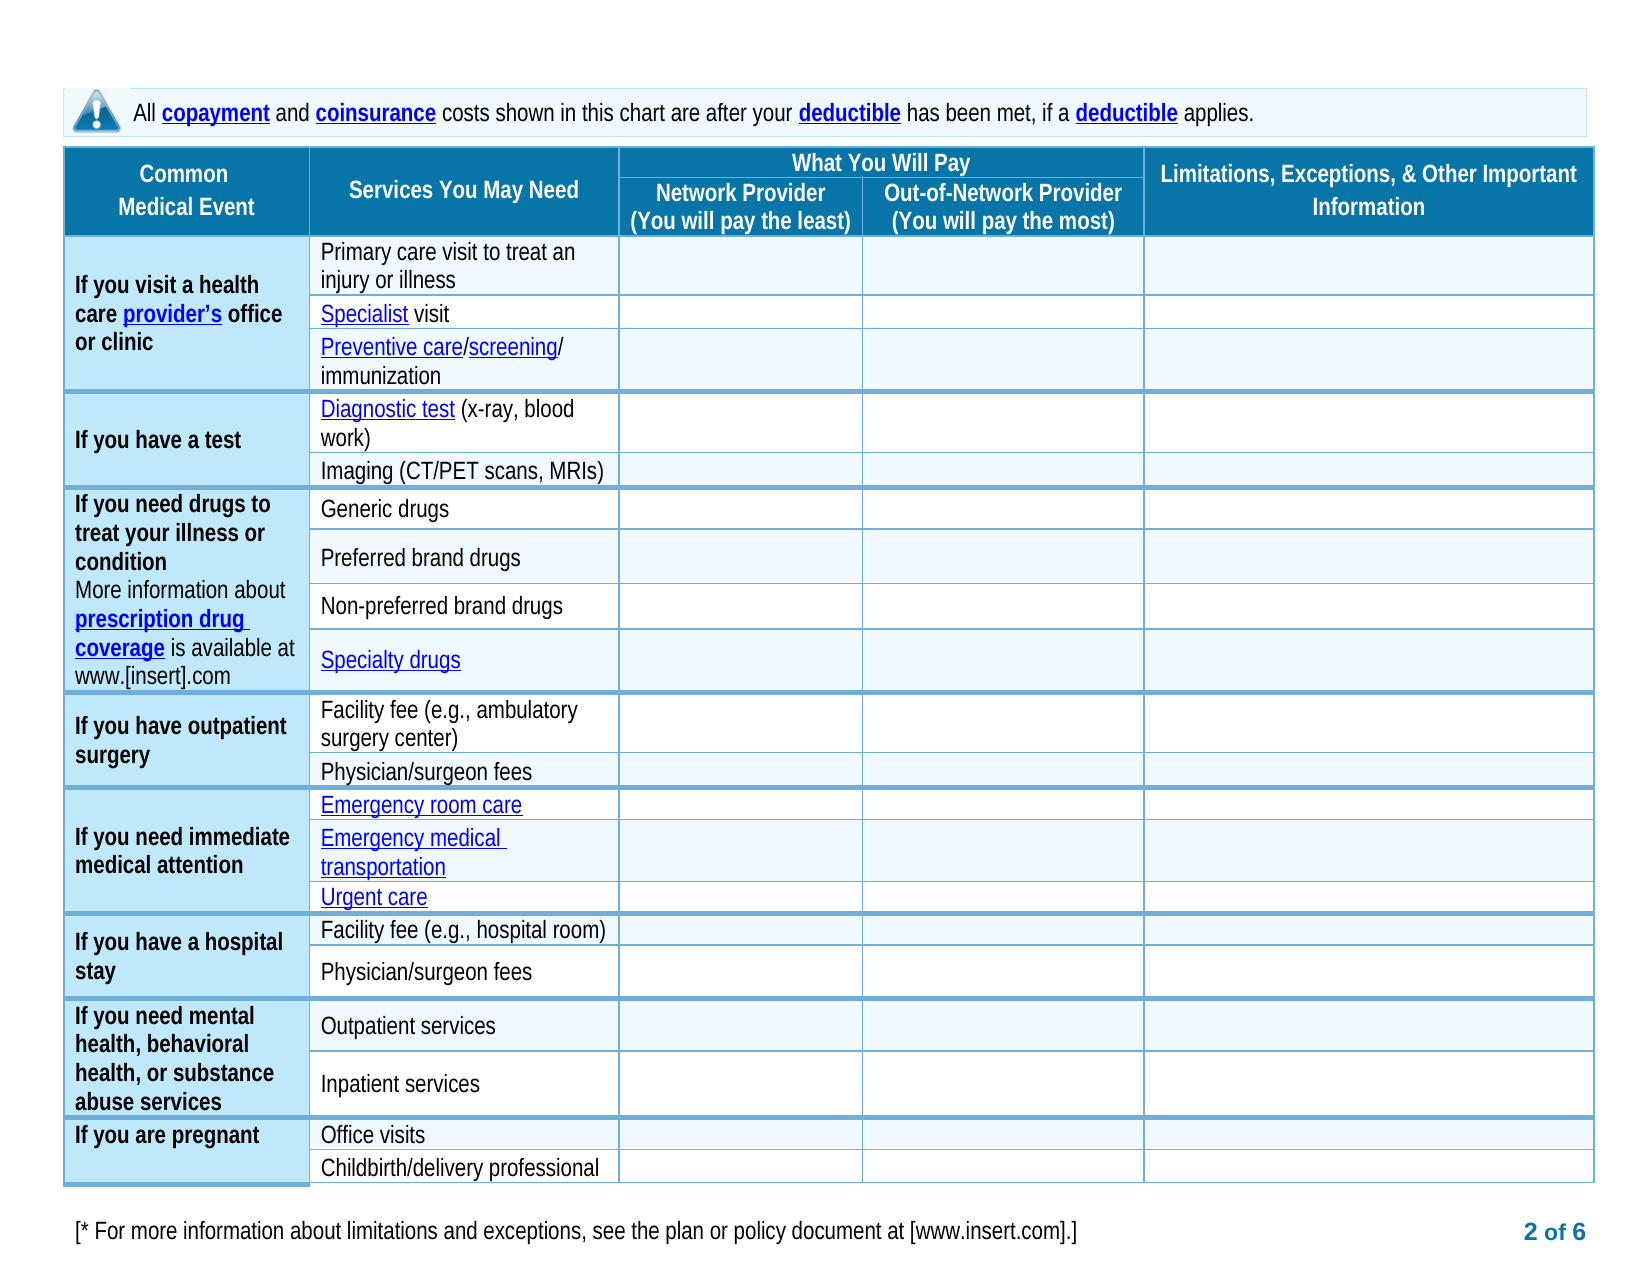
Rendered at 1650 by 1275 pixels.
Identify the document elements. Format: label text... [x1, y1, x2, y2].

table_cell Generic drugs [310, 490, 618, 528]
table_cell [1145, 1120, 1593, 1148]
table_cell [1145, 1052, 1593, 1115]
table_cell [1145, 753, 1593, 785]
table_cell [863, 695, 1143, 752]
table_cell Network Provider (You will pay the least) [620, 178, 862, 235]
table_cell [1145, 1001, 1593, 1050]
table_cell [620, 882, 862, 911]
table_cell [620, 695, 862, 752]
table_cell [863, 1052, 1143, 1115]
table_header All copayment and coinsurance costs shown in this chart are after your deductible has been met, if a deductible applies. [130, 89, 1586, 136]
table_cell [620, 630, 862, 690]
table_cell Physician/surgeon fees [310, 753, 618, 785]
table_cell [863, 753, 1143, 785]
table_cell Inpatient services [310, 1052, 618, 1115]
table_cell If you need mental health, behavioral health, or substance abuse services [65, 1001, 309, 1115]
table_cell Urgent care [310, 882, 618, 911]
table_cell [863, 916, 1143, 944]
table_cell Outpatient services [310, 1001, 618, 1050]
table_cell [620, 453, 862, 485]
table_cell [863, 453, 1143, 485]
table_cell Emergency medical transportation [310, 820, 618, 881]
table_header Limitations, Exceptions, & Other Important Information [1145, 148, 1593, 235]
table_cell [620, 584, 862, 628]
table_cell Physician/surgeon fees [310, 946, 618, 996]
table_cell [1145, 394, 1593, 451]
table_cell [1145, 790, 1593, 818]
table_cell [863, 1150, 1143, 1182]
table_cell [620, 490, 862, 528]
table_cell [863, 329, 1143, 389]
table_cell Specialist visit [310, 296, 618, 327]
table_cell [1145, 946, 1593, 996]
table_cell [620, 1120, 862, 1148]
table_cell [620, 296, 862, 327]
table_cell [620, 820, 862, 881]
table_header What You Will Pay [620, 148, 1143, 176]
table_cell [863, 394, 1143, 451]
table_cell [620, 530, 862, 582]
table_cell [1145, 329, 1593, 389]
table_cell Specialty drugs [310, 630, 618, 690]
table_cell [620, 329, 862, 389]
table_cell [863, 790, 1143, 818]
table_cell Childbirth/delivery professional services [310, 1150, 618, 1182]
table_cell [1145, 490, 1593, 528]
table_cell If you have a hospital stay [65, 916, 309, 996]
table_cell [863, 584, 1143, 628]
table_cell [1145, 584, 1593, 628]
table_cell Out-of-Network Provider (You will pay the most) [863, 178, 1143, 235]
table_cell [863, 490, 1143, 528]
table_cell [620, 394, 862, 451]
table_cell If you have a test [65, 394, 309, 485]
table_cell If you are pregnant [65, 1120, 309, 1182]
table_cell [620, 1150, 862, 1182]
table_cell [1145, 630, 1593, 690]
table_cell [620, 946, 862, 996]
table_cell [1145, 820, 1593, 881]
table_cell [1145, 296, 1593, 327]
table_cell If you visit a health care provider’s office or clinic [65, 237, 309, 389]
table_cell [620, 753, 862, 785]
table_cell Facility fee (e.g., ambulatory surgery center) [310, 695, 618, 752]
table_cell [1145, 695, 1593, 752]
table_cell If you have outpatient surgery [65, 695, 309, 785]
table_cell Non-preferred brand drugs [310, 584, 618, 628]
table_cell Preventive care/screening/ immunization [310, 329, 618, 389]
table_cell If you need drugs to treat your illness or condition More information about prescription drug coverage is available at www.[insert].com [65, 490, 309, 690]
table_cell [620, 916, 862, 944]
table_cell Preferred brand drugs [310, 530, 618, 582]
table_cell [863, 530, 1143, 582]
table_cell [863, 1120, 1143, 1148]
table_cell [620, 790, 862, 818]
table_cell [863, 296, 1143, 327]
table_cell Emergency room care [310, 790, 618, 818]
table_cell [863, 630, 1143, 690]
table_cell [1145, 882, 1593, 911]
table_cell [1145, 530, 1593, 582]
table_cell [863, 1001, 1143, 1050]
picture [65, 88, 130, 136]
table_cell [620, 1052, 862, 1115]
table_cell [620, 237, 862, 294]
table_cell [863, 237, 1143, 294]
table_header Common Medical Event [65, 148, 309, 235]
table_cell [1145, 916, 1593, 944]
table_header Services You May Need [310, 148, 618, 235]
table_cell [863, 882, 1143, 911]
table_cell Primary care visit to treat an injury or illness [310, 237, 618, 294]
table_cell Imaging (CT/PET scans, MRIs) [310, 453, 618, 485]
table_cell Diagnostic test (x-ray, blood work) [310, 394, 618, 451]
table_cell Facility fee (e.g., hospital room) [310, 916, 618, 944]
table_cell [1145, 1150, 1593, 1182]
table_cell Office visits [310, 1120, 618, 1148]
table_cell If you need immediate medical attention [65, 790, 309, 911]
table_cell [1145, 237, 1593, 294]
table_cell [1145, 453, 1593, 485]
table_cell [863, 820, 1143, 881]
table_cell [620, 1001, 862, 1050]
table_cell [863, 946, 1143, 996]
